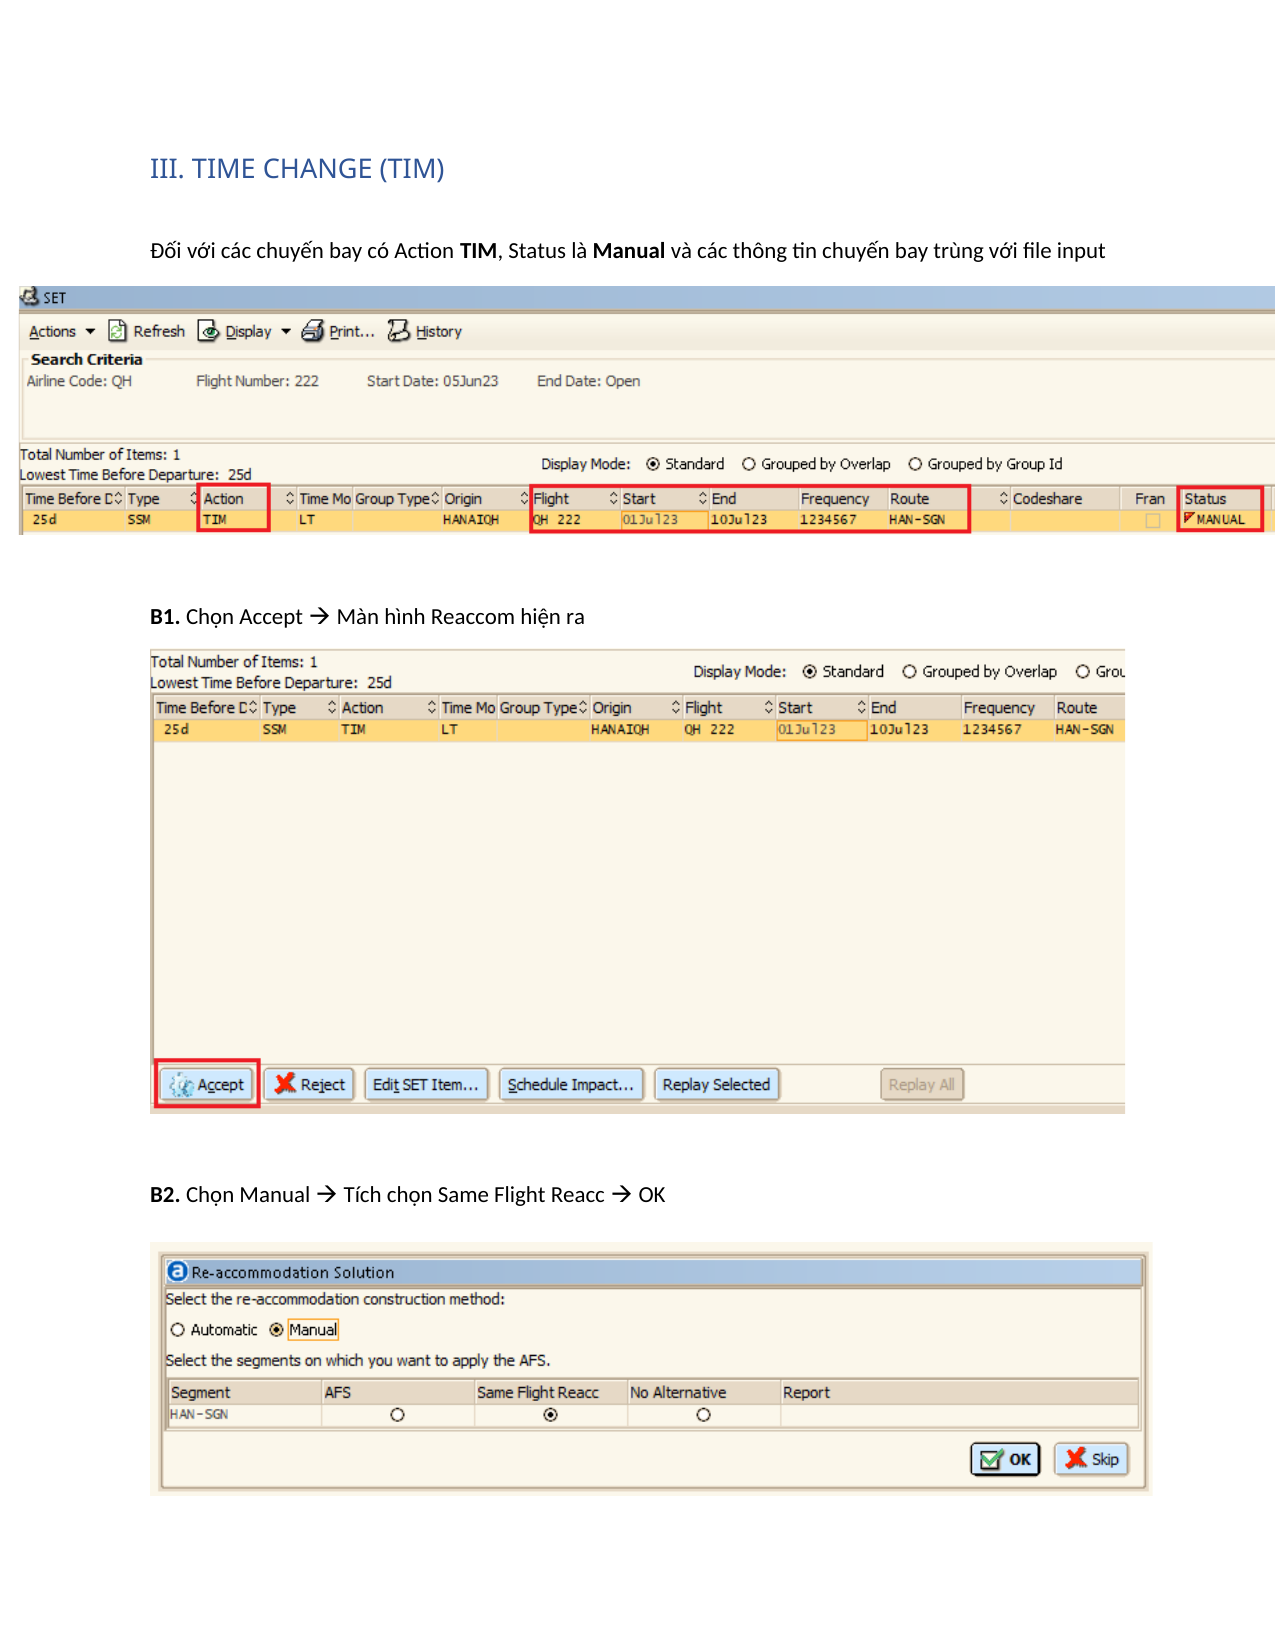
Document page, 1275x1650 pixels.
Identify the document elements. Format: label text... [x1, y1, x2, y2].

text B1. Chọn Accept Màn hình Reaccom hiện ra [150, 602, 1125, 630]
picture [150, 1242, 1152, 1496]
text B2. Chọn Manual Tích chọn Same Flight Reacc OK [150, 1180, 1125, 1208]
picture [150, 648, 1125, 1114]
text Đối với các chuyến bay có Action TIM, Status là Manual và các thông tin chuyến bay trùng với file input [150, 237, 1125, 265]
subtitle III. TIME CHANGE (TIM) [150, 150, 1125, 187]
picture [18, 286, 1275, 535]
